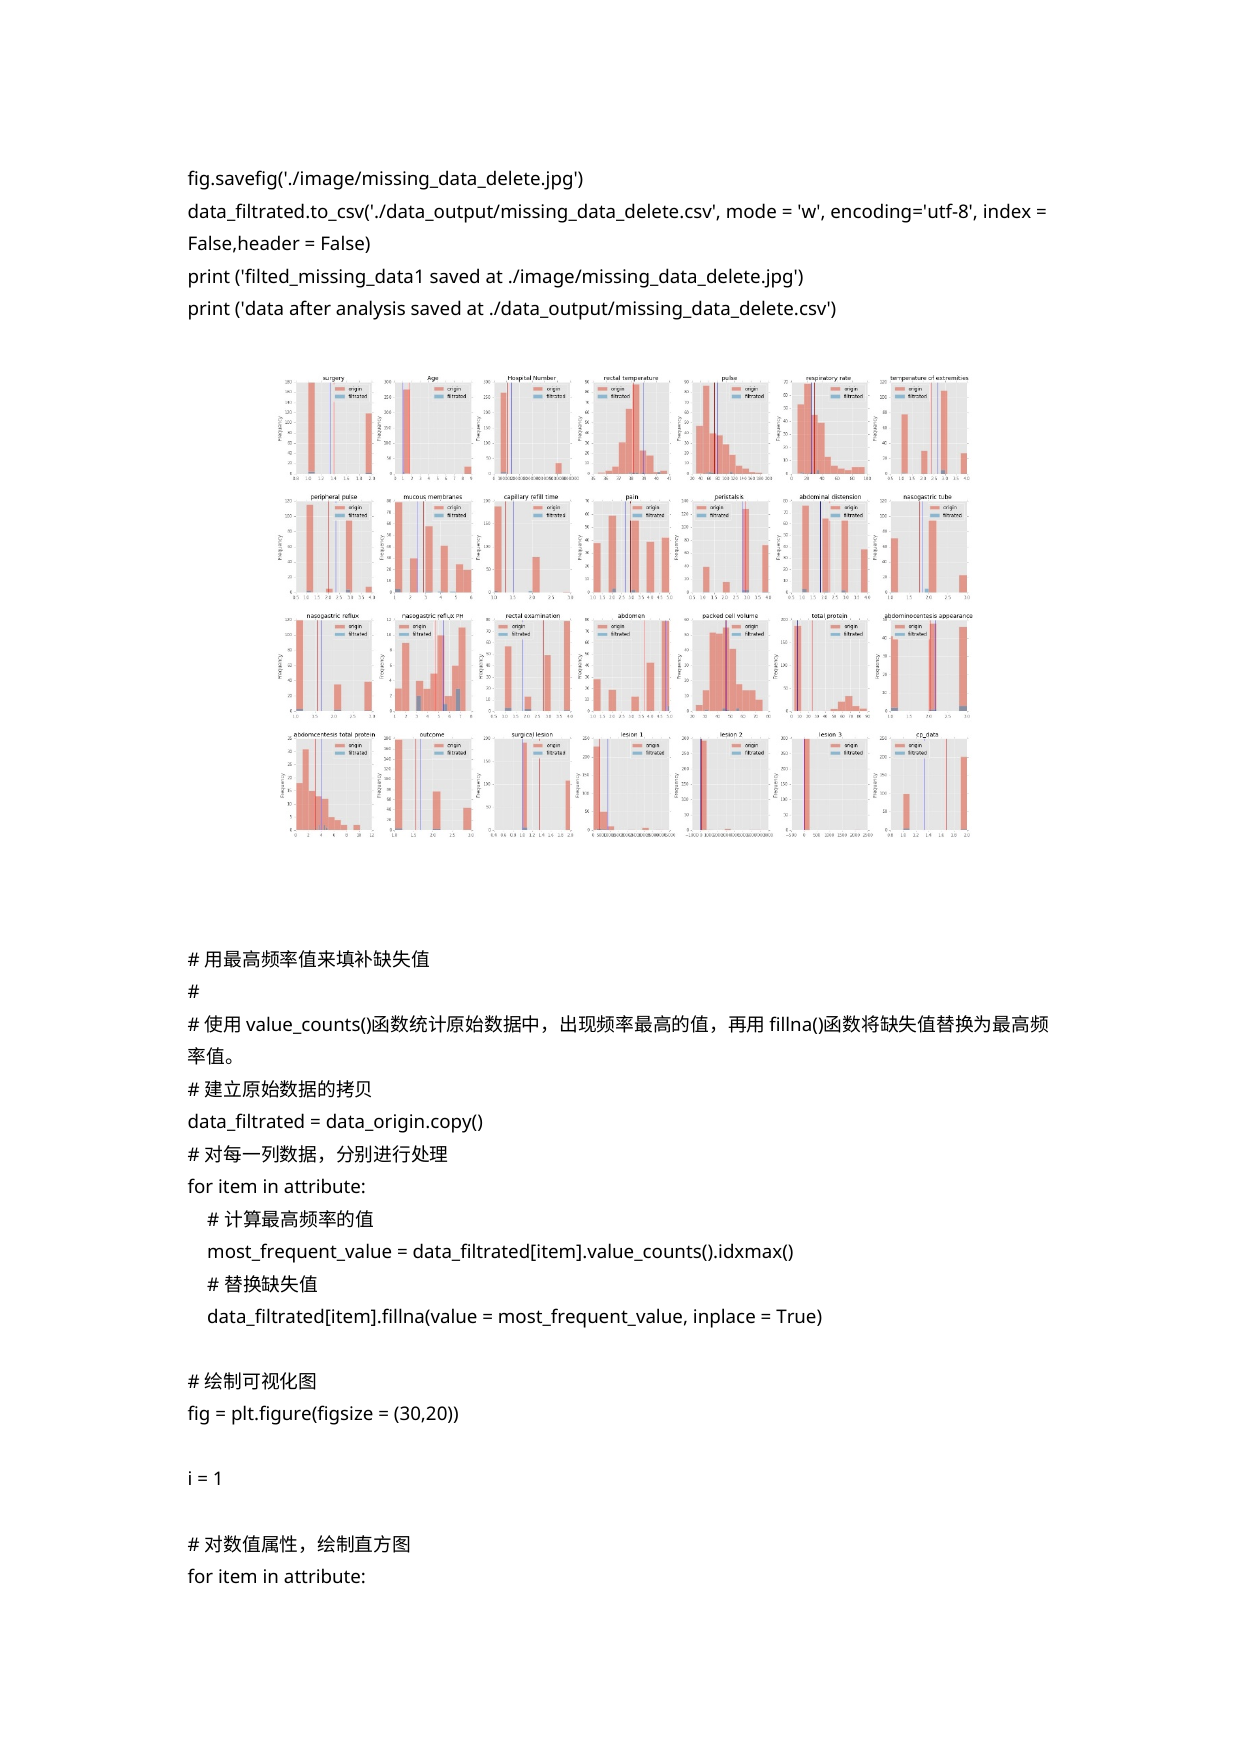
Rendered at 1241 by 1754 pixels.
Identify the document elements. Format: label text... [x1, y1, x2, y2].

text # 绘制可视化图 [187, 1364, 1053, 1397]
text # 使用value_counts()函数统计原始数据中，出现频率最高的值，再用fillna()函数将缺失值替换为最高频率值。 [187, 1007, 1053, 1072]
text for item in attribute: [187, 1169, 1053, 1202]
text data_filtrated[item].fillna(value = most_frequent_value, inplace = True) [187, 1299, 1053, 1332]
text i = 1 [187, 1462, 1053, 1494]
text # 对每一列数据，分别进行处理 [187, 1137, 1053, 1169]
text print ('data after analysis saved at ./data_output/missing_data_delete.csv') [187, 292, 1053, 324]
text data_filtrated.to_csv('./data_output/missing_data_delete.csv', mode = 'w', encoding='utf-8', index = False,header = False) [187, 194, 1053, 259]
picture [187, 324, 1053, 902]
text print ('filted_missing_data1 saved at ./image/missing_data_delete.jpg') [187, 259, 1053, 292]
text # 替换缺失值 [187, 1267, 1053, 1299]
text fig = plt.figure(figsize = (30,20)) [187, 1397, 1053, 1429]
text # 对数值属性，绘制直方图 [187, 1527, 1053, 1559]
text for item in attribute: [187, 1559, 1053, 1592]
text fig.savefig('./image/missing_data_delete.jpg') [187, 162, 1053, 194]
text # [187, 974, 1053, 1007]
text most_frequent_value = data_filtrated[item].value_counts().idxmax() [187, 1234, 1053, 1267]
text # 建立原始数据的拷贝 [187, 1072, 1053, 1104]
text # 计算最高频率的值 [187, 1202, 1053, 1234]
text # 用最高频率值来填补缺失值 [187, 942, 1053, 974]
text data_filtrated = data_origin.copy() [187, 1104, 1053, 1137]
